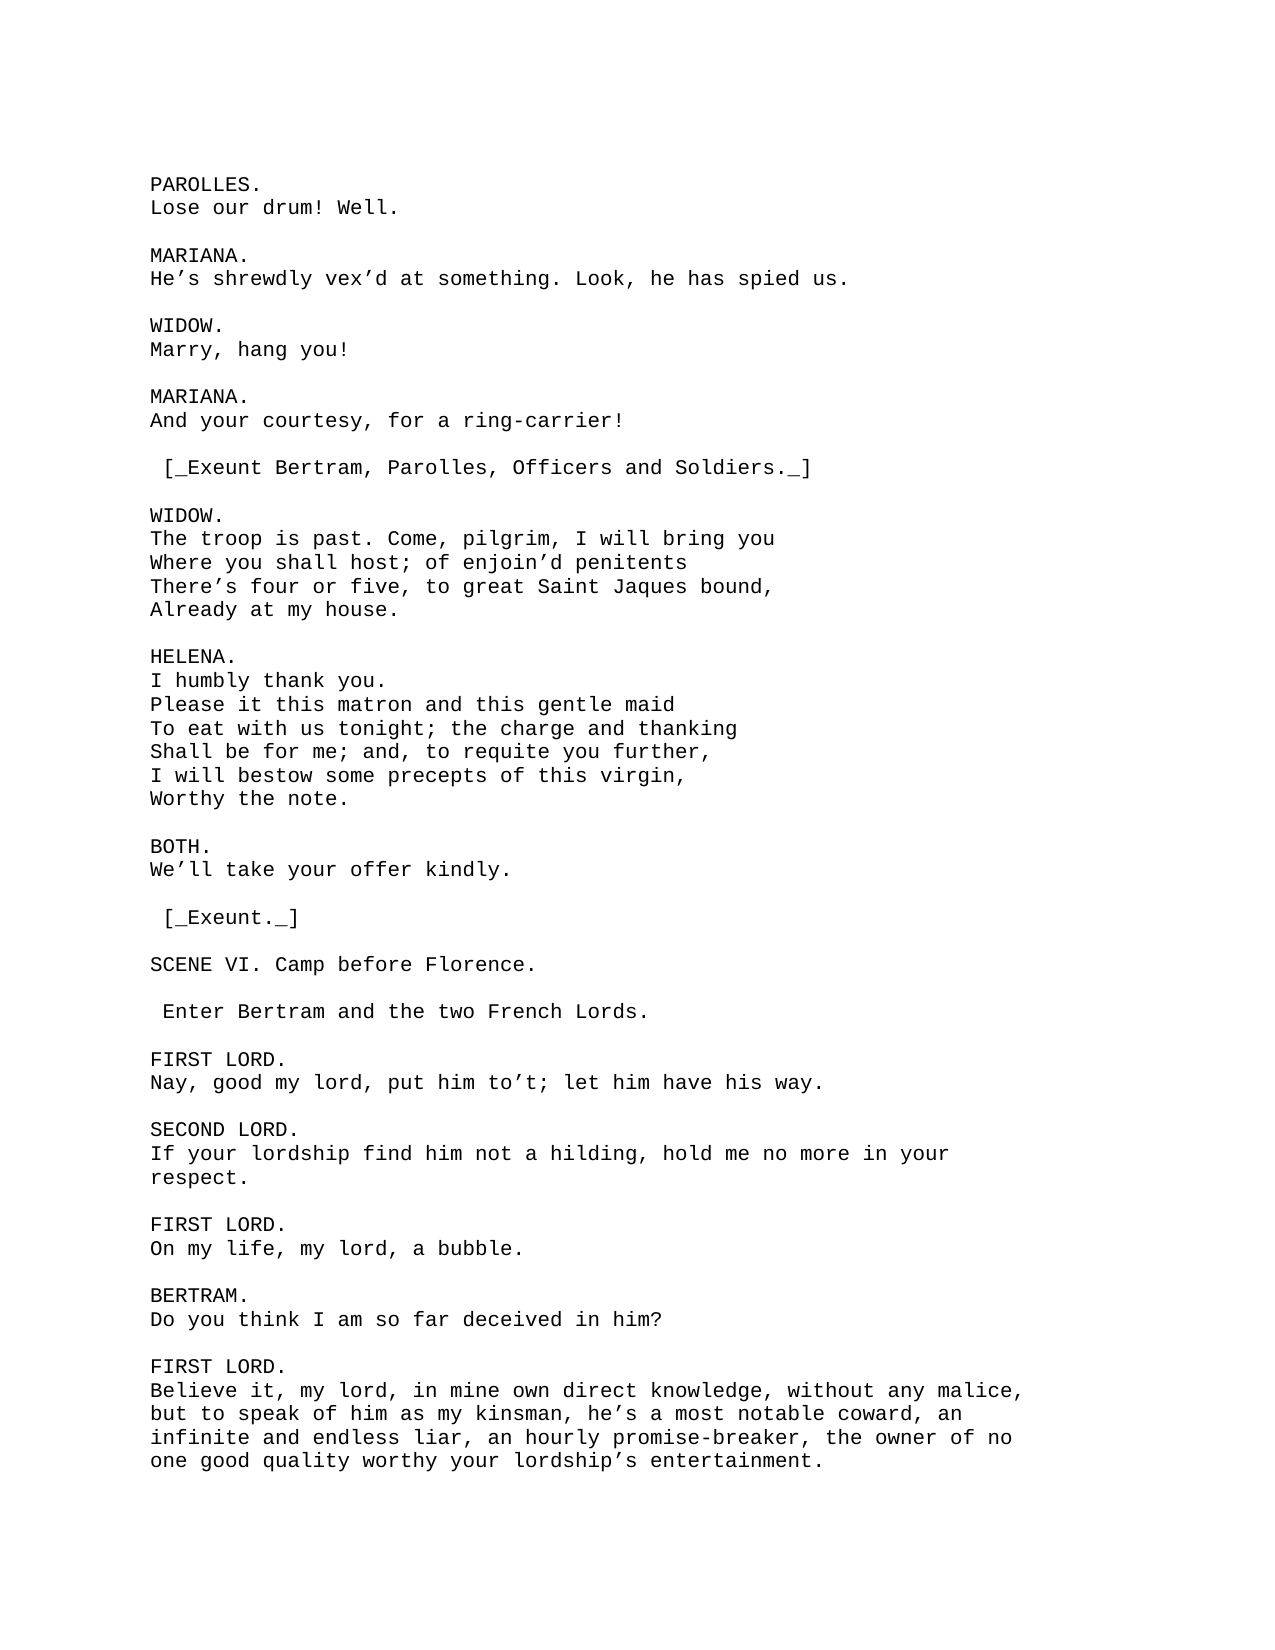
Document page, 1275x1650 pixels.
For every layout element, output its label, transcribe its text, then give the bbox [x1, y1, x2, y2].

text Enter Bertram and the two French Lords. [150, 1001, 1125, 1025]
text SCENE VI. Camp before Florence. [150, 954, 1125, 978]
text but to speak of him as my kinsman, he’s a most notable coward, an [150, 1403, 1125, 1427]
text On my life, my lord, a bubble. [150, 1238, 1125, 1261]
text MARIANA. [150, 386, 1125, 410]
text Believe it, my lord, in mine own direct knowledge, without any malice, [150, 1379, 1125, 1403]
text SECOND LORD. [150, 1119, 1125, 1143]
text BOTH. [150, 836, 1125, 859]
text MARIANA. [150, 244, 1125, 268]
text He’s shrewdly vex’d at something. Look, he has spied us. [150, 268, 1125, 292]
text Lose our drum! Well. [150, 197, 1125, 221]
text Nay, good my lord, put him to’t; let him have his way. [150, 1072, 1125, 1096]
text Worthy the note. [150, 788, 1125, 812]
text FIRST LORD. [150, 1048, 1125, 1072]
text respect. [150, 1167, 1125, 1190]
text HELENA. [150, 647, 1125, 670]
text WIDOW. [150, 505, 1125, 528]
text BERTRAM. [150, 1285, 1125, 1309]
text Shall be for me; and, to requite you further, [150, 741, 1125, 765]
text Where you shall host; of enjoin’d penitents [150, 552, 1125, 576]
text [_Exeunt._] [150, 907, 1125, 930]
text PAROLLES. [150, 174, 1125, 197]
text one good quality worthy your lordship’s entertainment. [150, 1451, 1125, 1474]
text infinite and endless liar, an hourly promise-breaker, the owner of no [150, 1427, 1125, 1451]
text FIRST LORD. [150, 1214, 1125, 1238]
text Already at my house. [150, 599, 1125, 623]
text Do you think I am so far deceived in him? [150, 1309, 1125, 1332]
text [_Exeunt Bertram, Parolles, Officers and Soldiers._] [150, 457, 1125, 481]
text I humbly thank you. [150, 670, 1125, 694]
text And your courtesy, for a ring-carrier! [150, 410, 1125, 434]
text I will bestow some precepts of this virgin, [150, 765, 1125, 788]
text Please it this matron and this gentle maid [150, 694, 1125, 717]
text The troop is past. Come, pilgrim, I will bring you [150, 528, 1125, 552]
text FIRST LORD. [150, 1356, 1125, 1379]
text Marry, hang you! [150, 339, 1125, 363]
text If your lordship find him not a hilding, hold me no more in your [150, 1143, 1125, 1167]
text We’ll take your offer kindly. [150, 859, 1125, 883]
text WIDOW. [150, 316, 1125, 339]
text There’s four or five, to great Saint Jaques bound, [150, 576, 1125, 599]
text To eat with us tonight; the charge and thanking [150, 717, 1125, 741]
